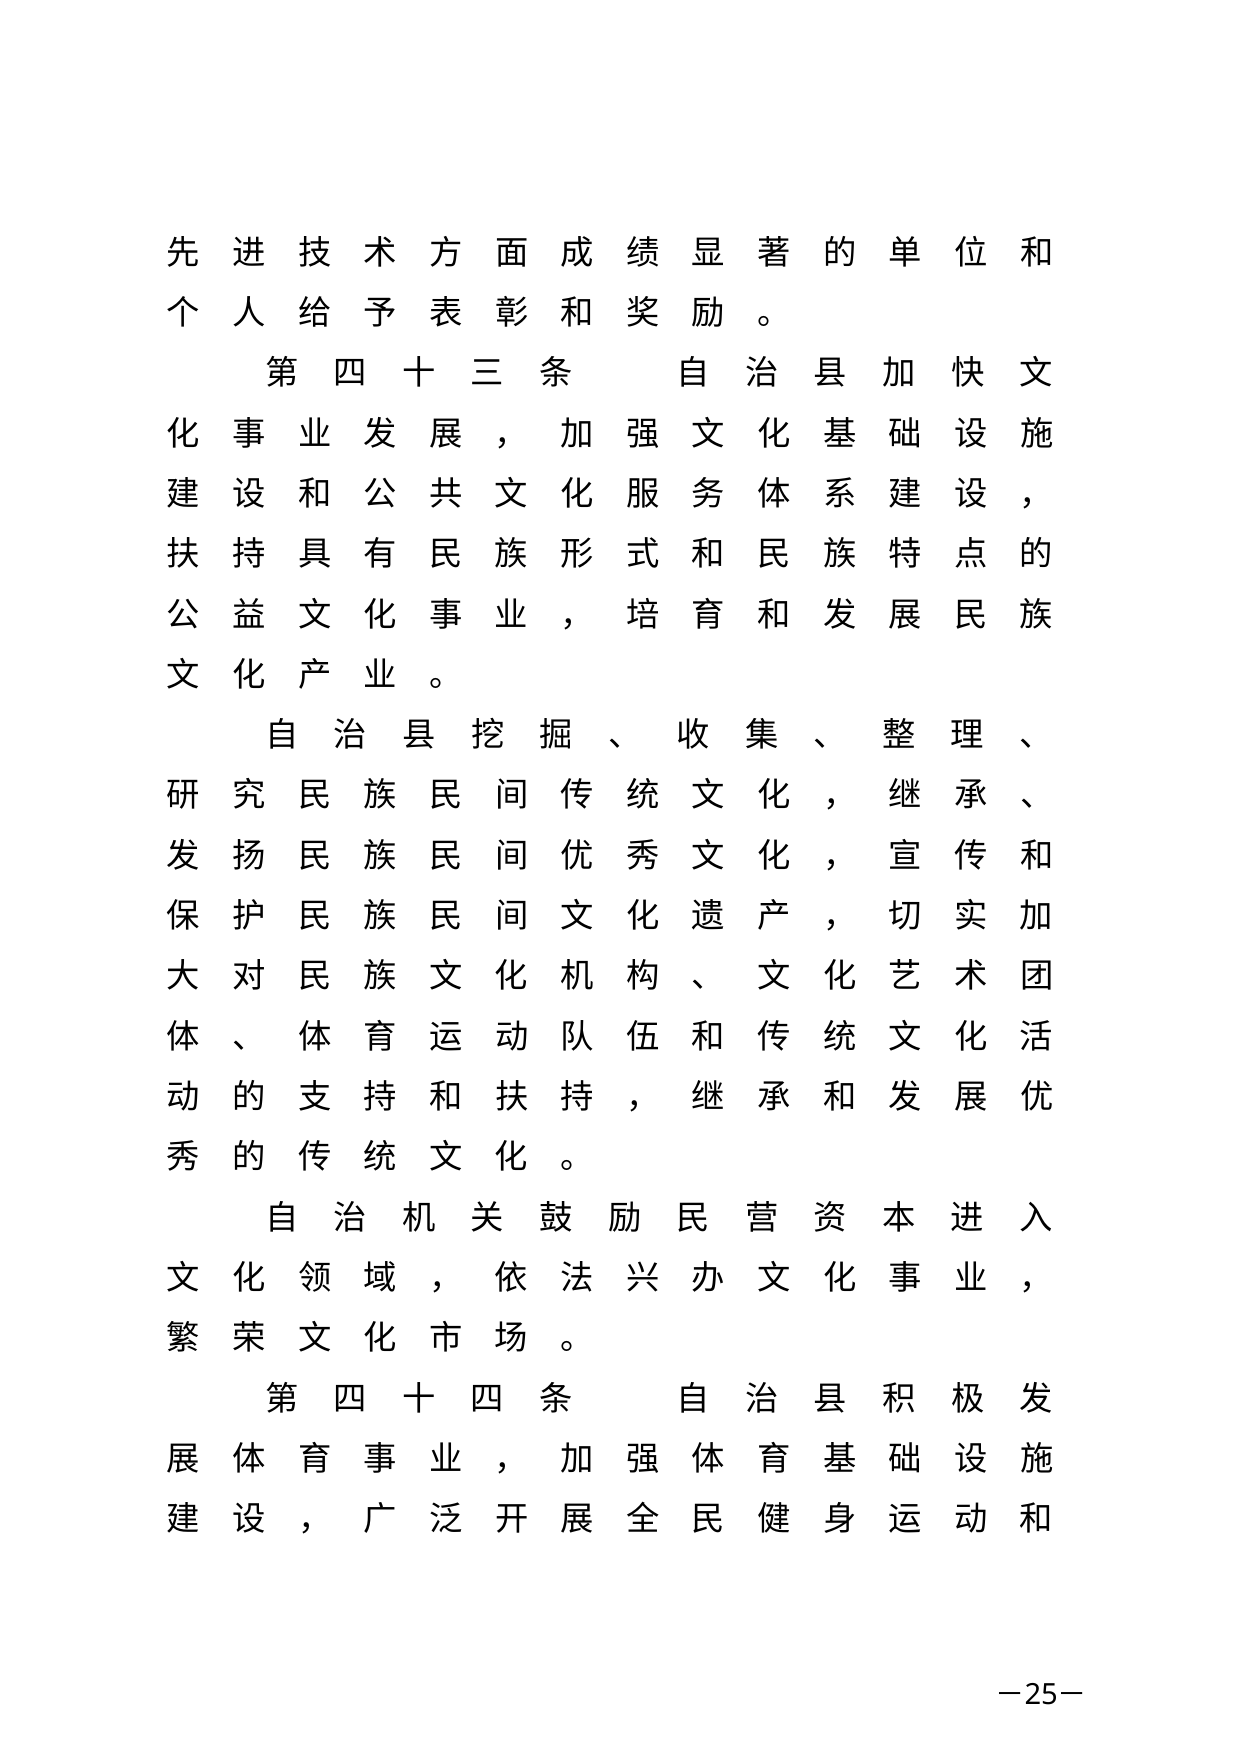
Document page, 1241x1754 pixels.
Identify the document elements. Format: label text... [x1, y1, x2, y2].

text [167, 1365, 1085, 1546]
text 自治县挖掘、收集、整理、研究民族民间传统文化，继承、发扬民族民间优秀文化，宣传和保护民族民间文化遗产，切实加大对民族文化机构、文化艺术团体、体育运动队伍和传统文化活动的支持和扶持，继承和发展优秀的传统文化。 [167, 702, 1085, 1184]
text 第四十三条 自治县加快文化事业发展，加强文化基础设施建设和公共文化服务体系建设，扶持具有民族形式和民族特点的公益文化事业，培育和发展民族文化产业。 [167, 340, 1085, 702]
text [167, 219, 1085, 340]
text 自治机关鼓励民营资本进入文化领域，依法兴办文化事业，繁荣文化市场。 [167, 1184, 1085, 1365]
